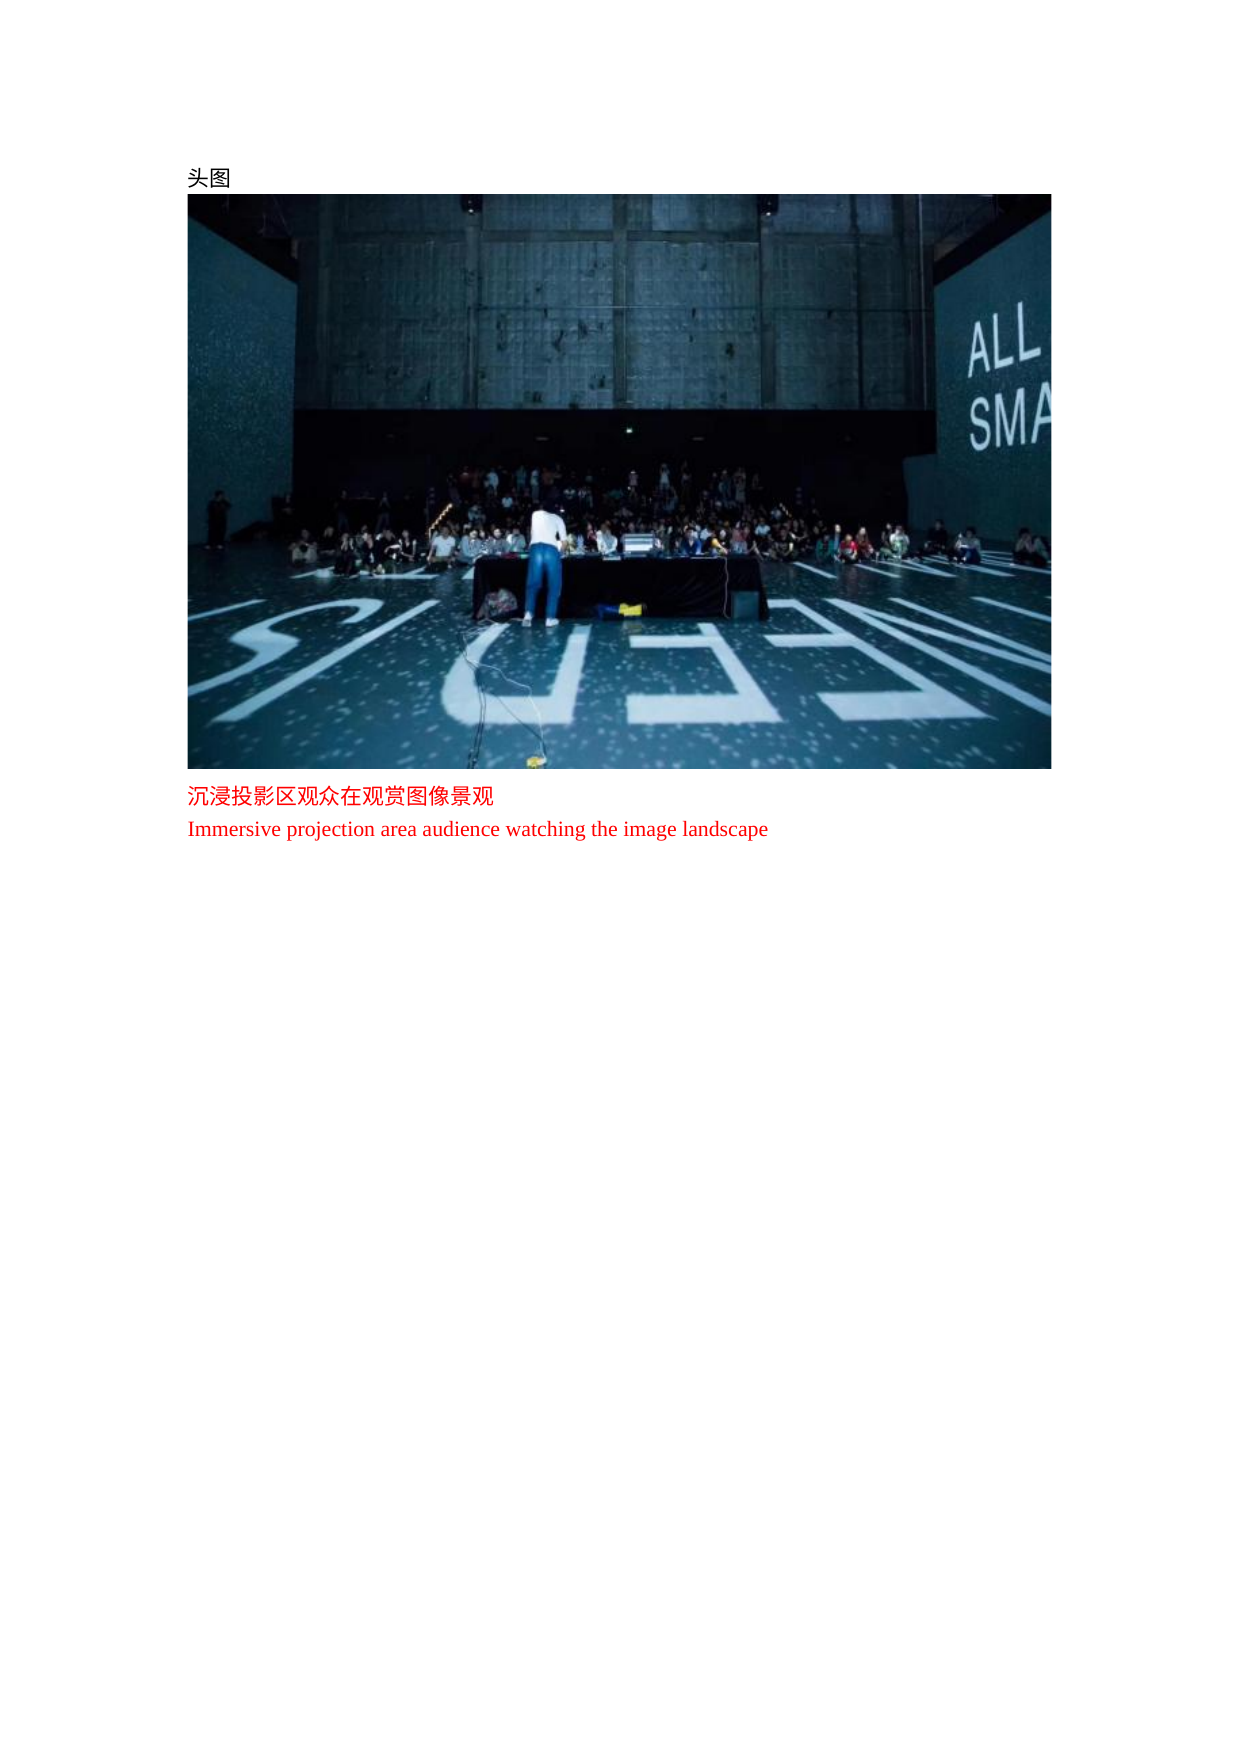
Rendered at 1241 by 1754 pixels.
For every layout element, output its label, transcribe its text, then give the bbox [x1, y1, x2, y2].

text 沉浸投影区观众在观赏图像景观 [187, 779, 1053, 812]
picture [187, 194, 1052, 769]
text Immersive projection area audience watching the image landscape [187, 812, 1053, 844]
